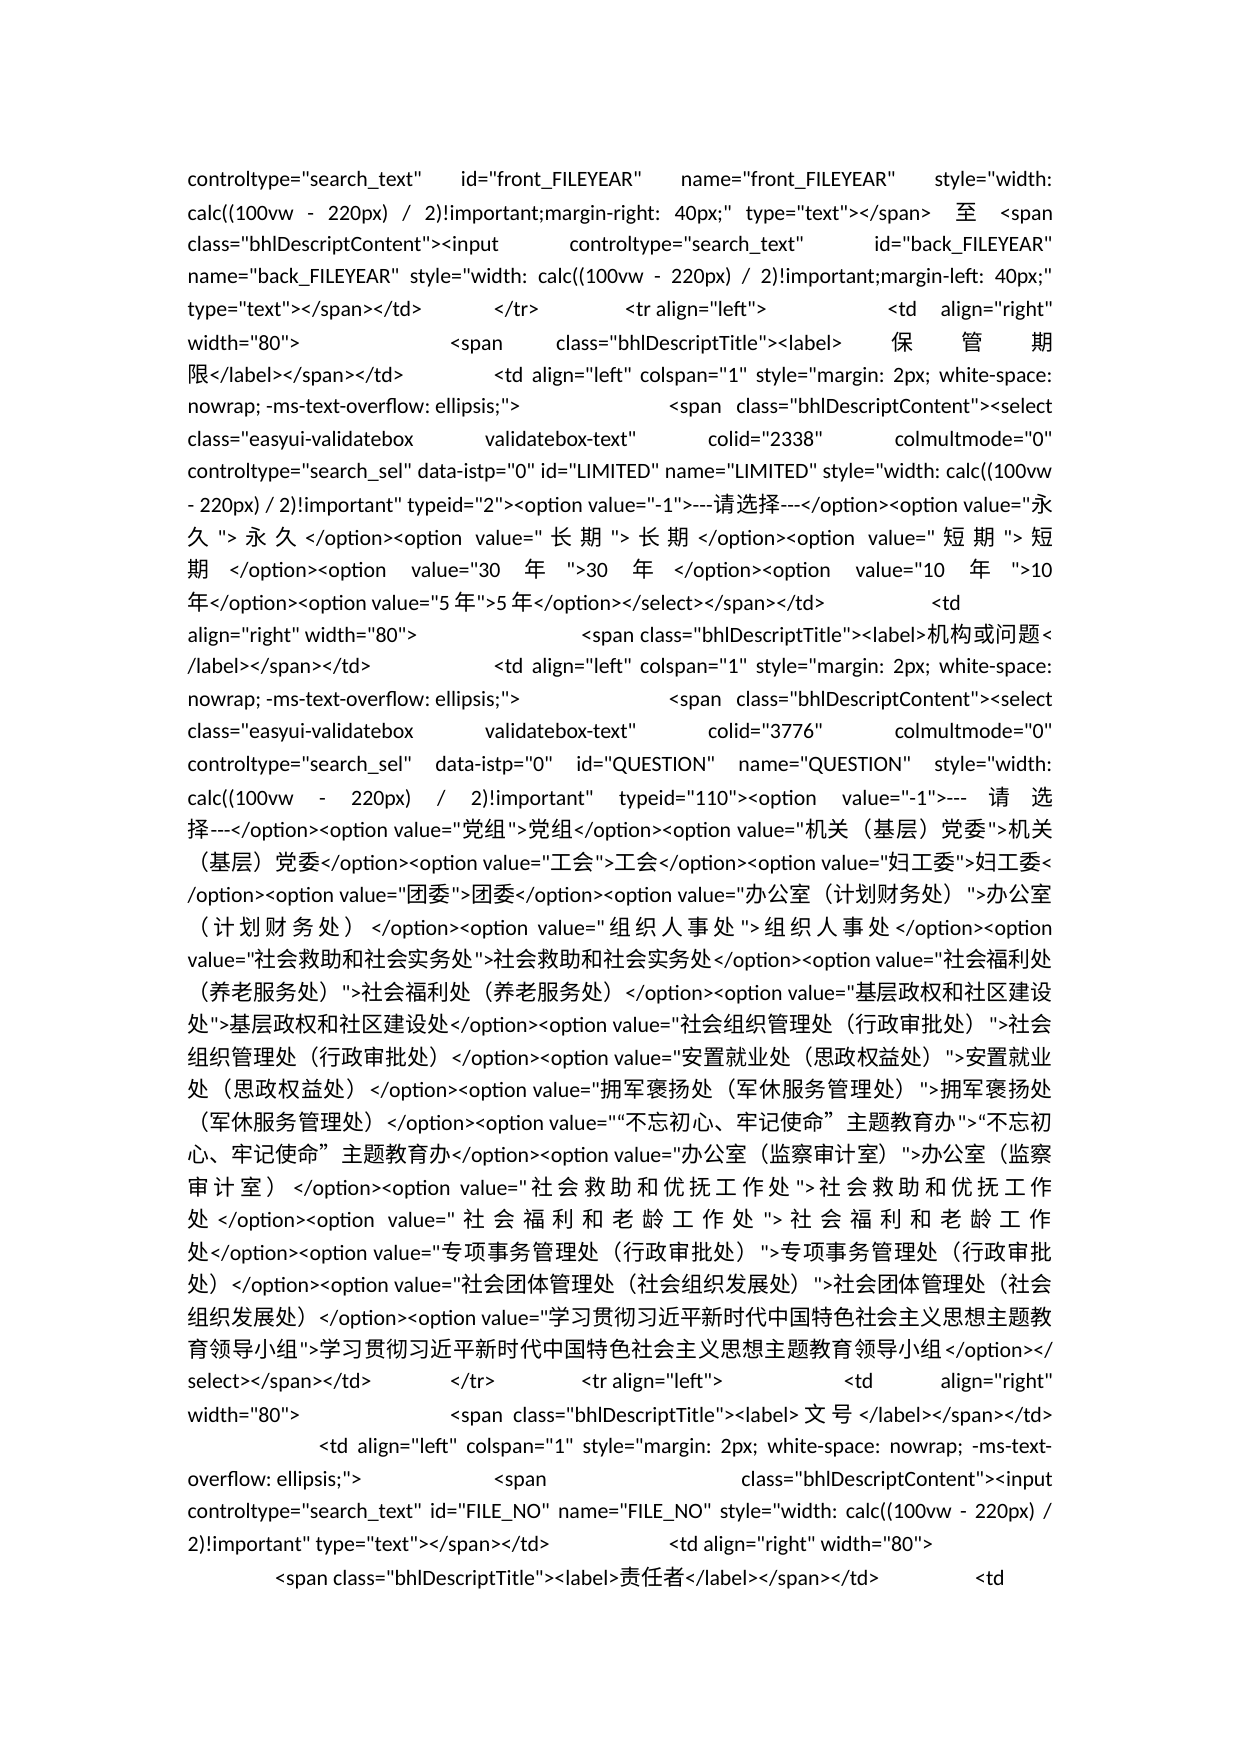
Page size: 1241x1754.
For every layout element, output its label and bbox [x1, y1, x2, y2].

text [187, 162, 1053, 1592]
